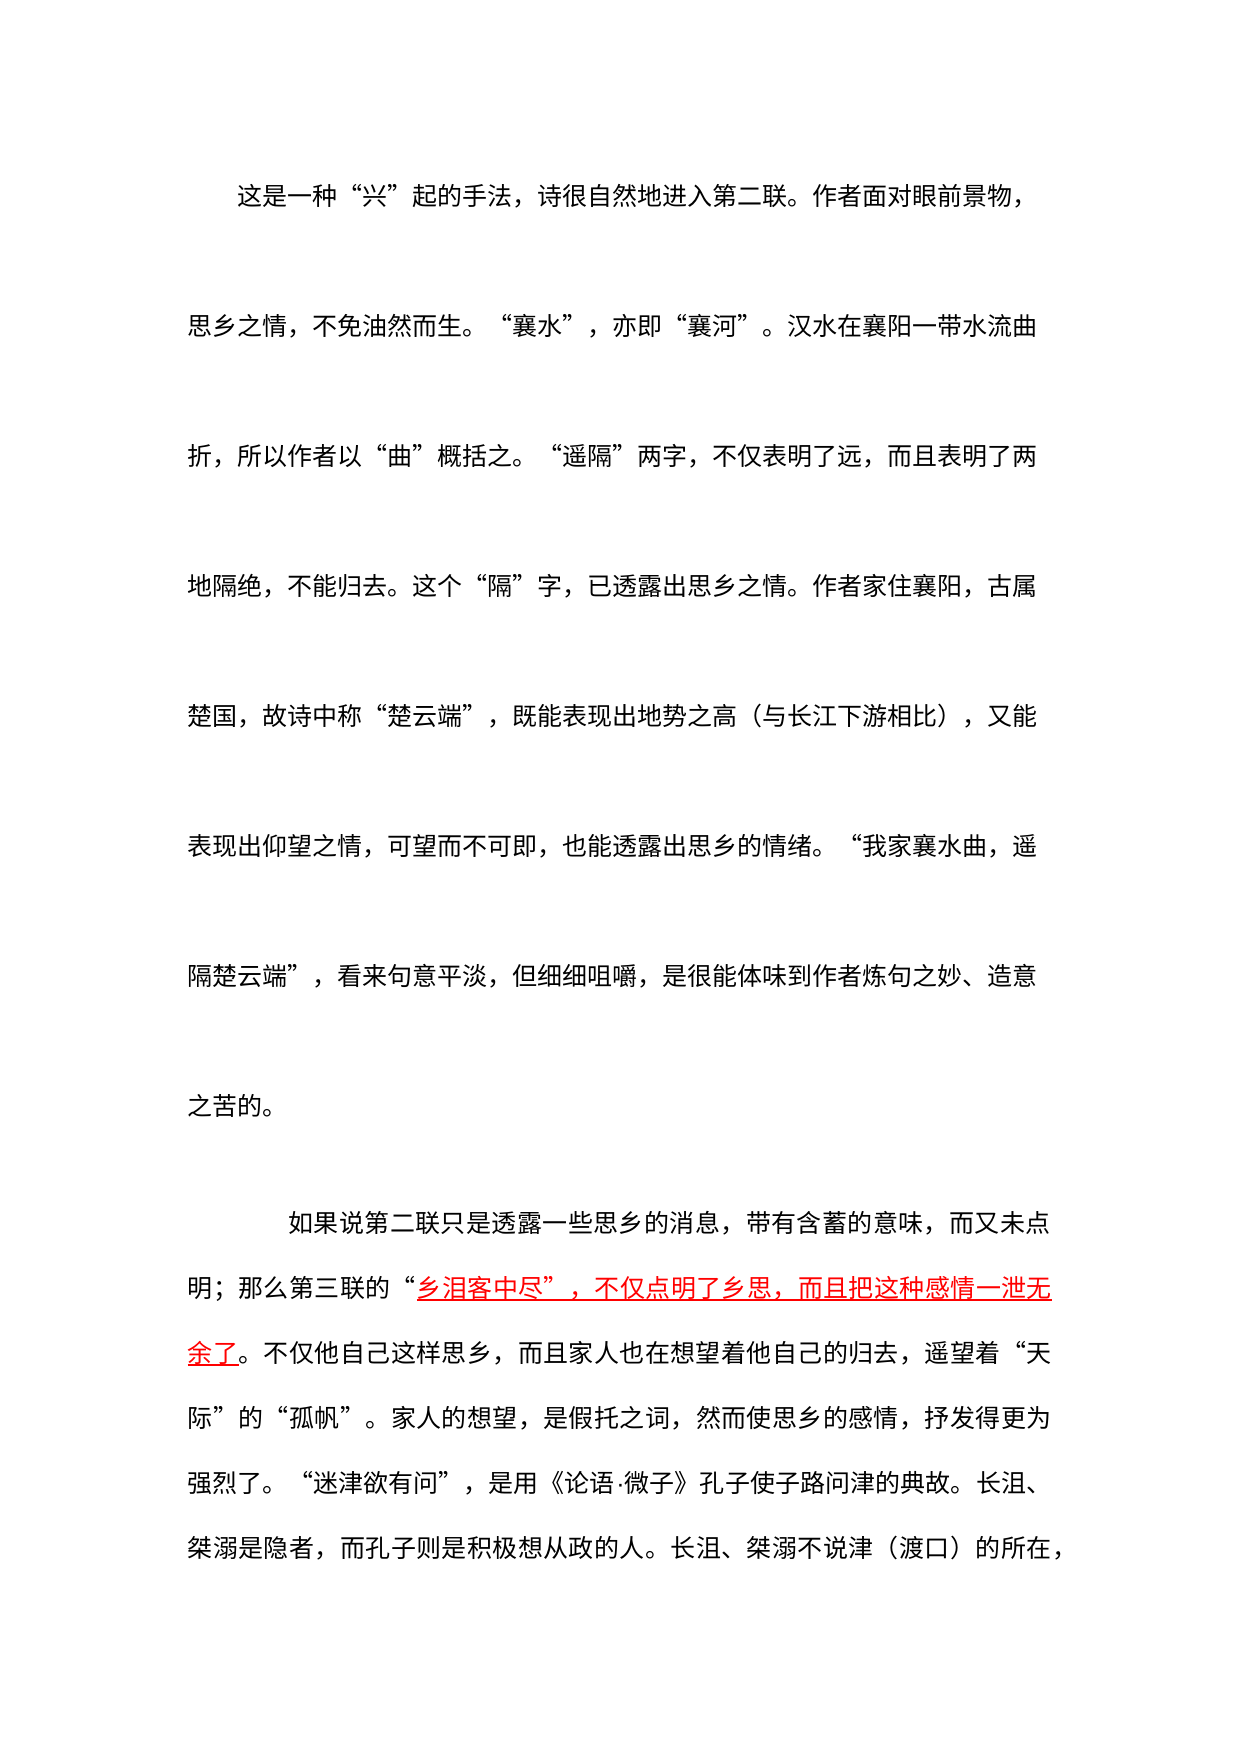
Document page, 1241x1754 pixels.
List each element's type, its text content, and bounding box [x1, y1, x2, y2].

text 这是一种“兴”起的手法，诗很自然地进入第二联。作者面对眼前景物，思乡之情，不免油然而生。“襄水”，亦即“襄河”。汉水在襄阳一带水流曲折，所以作者以“曲”概括之。“遥隔”两字，不仅表明了远，而且表明了两地隔绝，不能归去。这个“隔”字，已透露出思乡之情。作者家住襄阳，古属楚国，故诗中称“楚云端”，既能表现出地势之高（与长江下游相比），又能表现出仰望之情，可望而不可即，也能透露出思乡的情绪。“我家襄水曲，遥隔楚云端”，看来句意平淡，但细细咀嚼，是很能体味到作者炼句之妙、造意之苦的。 [187, 162, 1053, 1137]
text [187, 1189, 1053, 1579]
